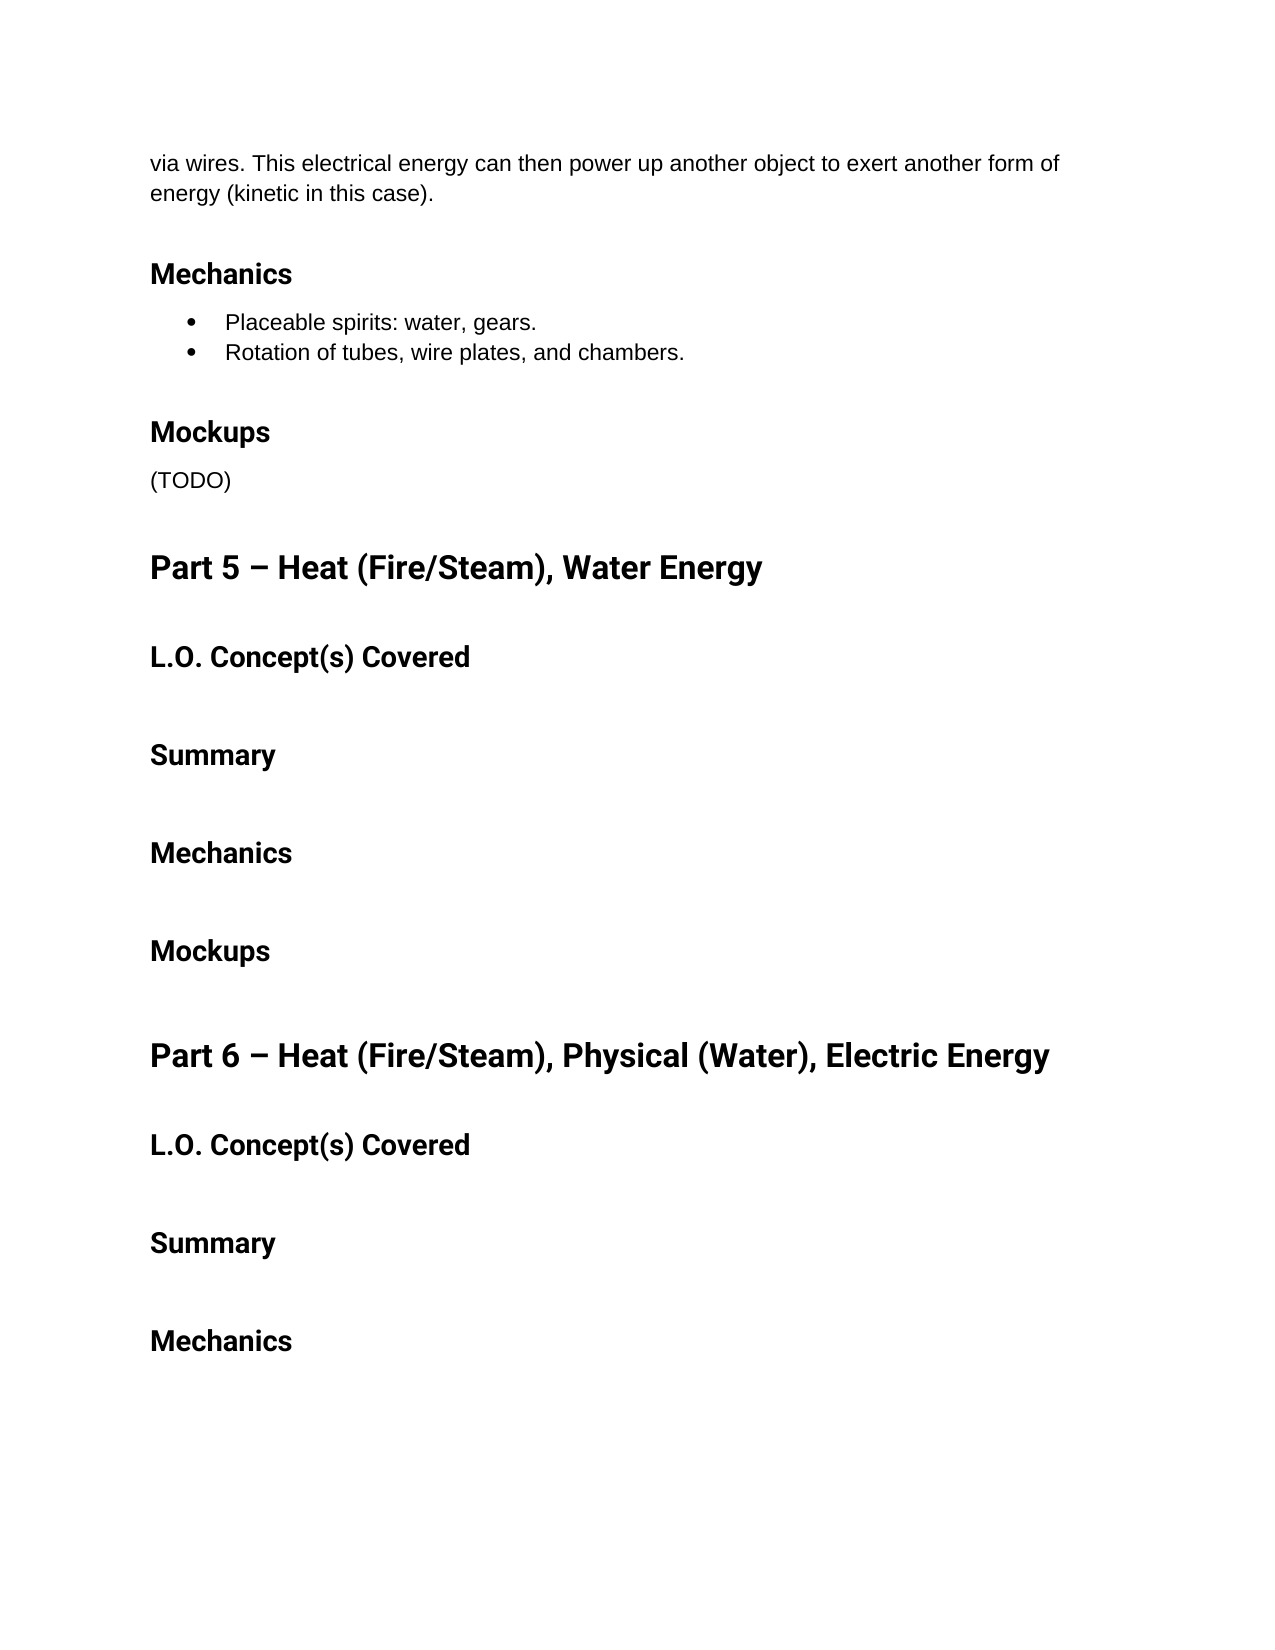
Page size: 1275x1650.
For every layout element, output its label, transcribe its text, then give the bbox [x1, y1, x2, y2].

subtitle L.O. Concept(s) Covered [150, 640, 1125, 674]
subtitle Part 6 – Heat (Fire/Steam), Physical (Water), Electric Energy [150, 1037, 1125, 1076]
list Rotation of tubes, wire plates, and chambers. [187, 339, 1125, 365]
text (TODO) [150, 467, 1125, 493]
subtitle Mockups [150, 416, 1125, 450]
subtitle Part 5 – Heat (Fire/Steam), Water Energy [150, 548, 1125, 587]
subtitle Mockups [150, 934, 1125, 969]
subtitle Summary [150, 1227, 1125, 1261]
list Placeable spirits: water, gears. [187, 308, 1125, 335]
subtitle Mechanics [150, 1325, 1125, 1359]
subtitle Summary [150, 738, 1125, 772]
subtitle Mechanics [150, 257, 1125, 291]
subtitle L.O. Concept(s) Covered [150, 1128, 1125, 1163]
subtitle Mechanics [150, 836, 1125, 871]
